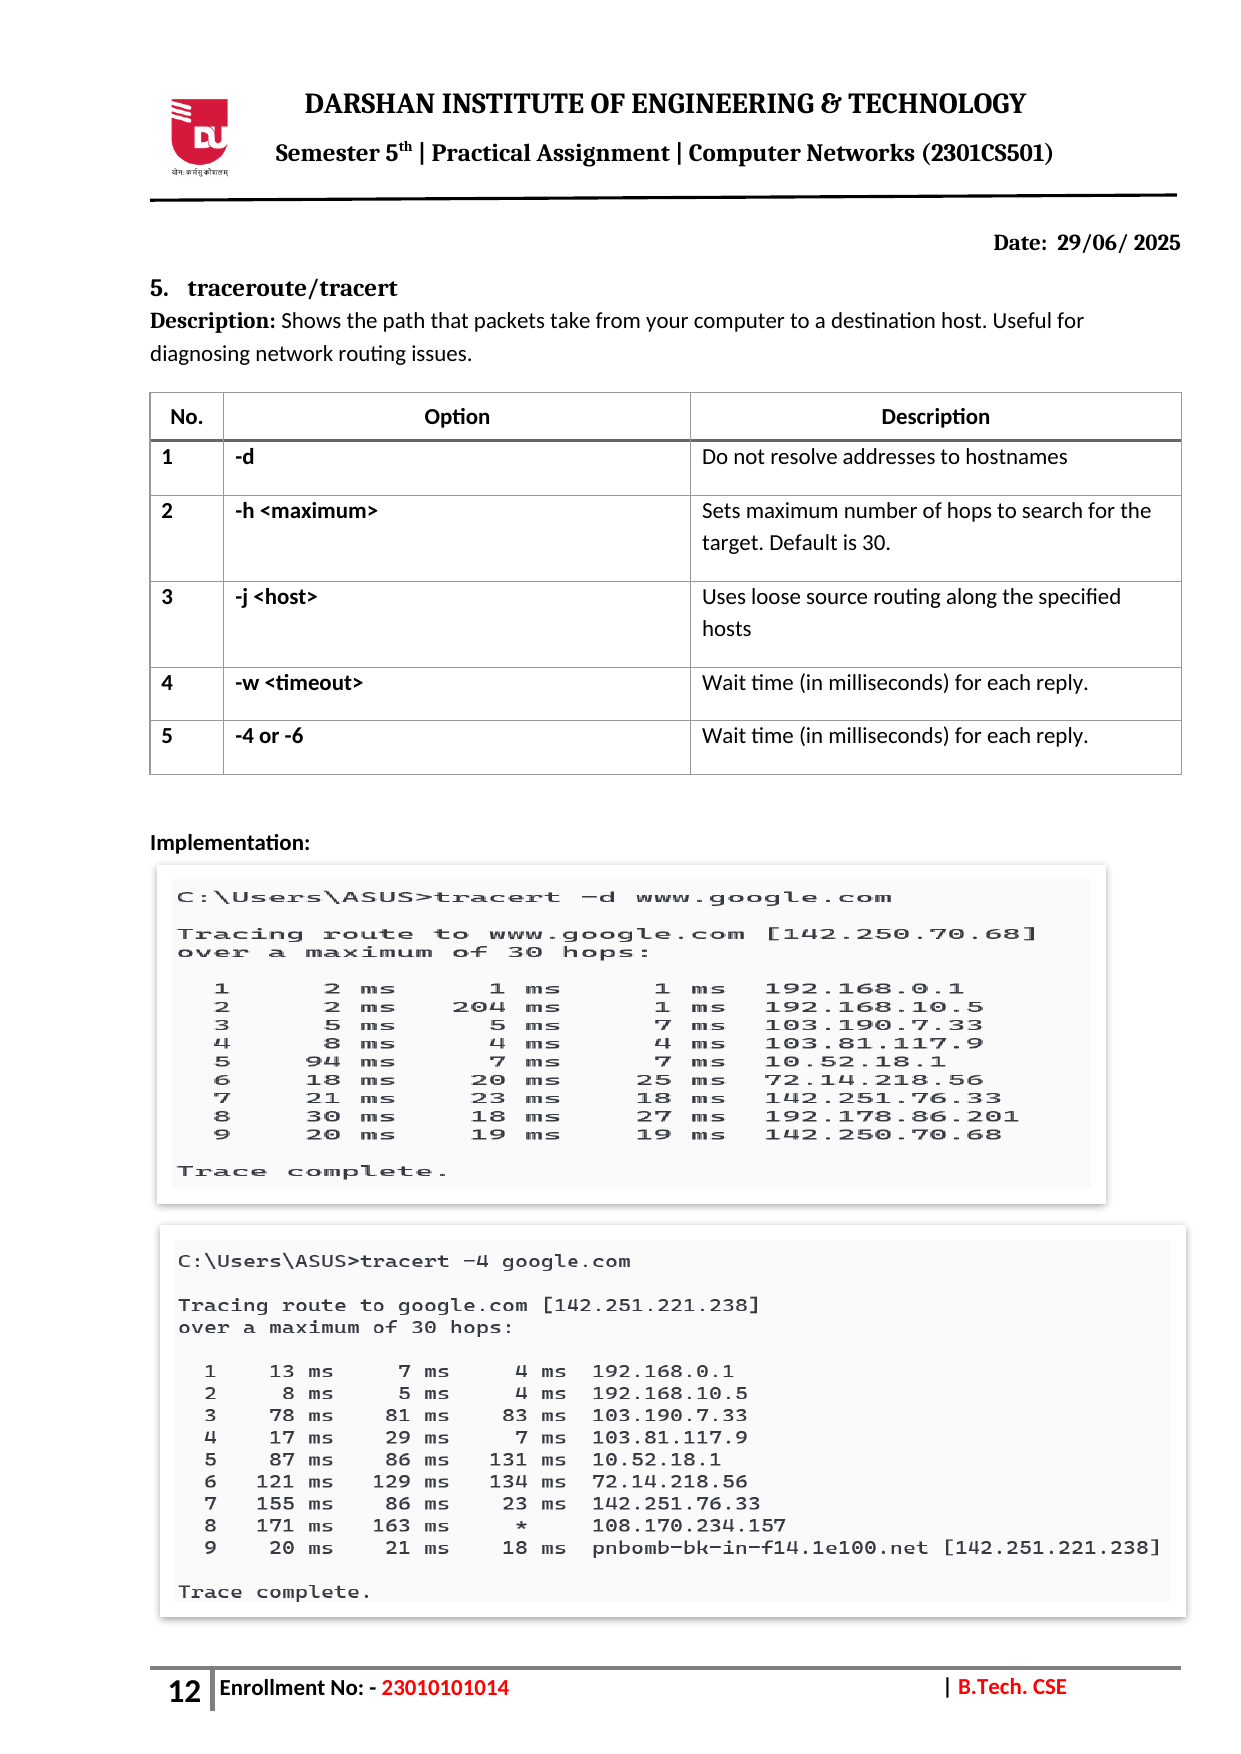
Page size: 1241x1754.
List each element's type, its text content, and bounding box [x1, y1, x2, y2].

table_cell Wait time (in milliseconds) for each reply. [691, 668, 1181, 720]
table_cell -h <maximum> [224, 496, 690, 581]
text Description: Shows the path that packets take from your computer to a destination host. Useful for diagnosing network routing issues. [150, 306, 1181, 367]
table_cell 3 [151, 582, 223, 667]
table_cell -4 or -6 [224, 721, 690, 774]
picture [150, 75, 242, 198]
table_cell -w <timeout> [224, 668, 690, 720]
table_cell 5 [151, 721, 223, 774]
table_cell -j <host> [224, 582, 690, 667]
table_header Description [691, 393, 1181, 439]
table_cell Uses loose source routing along the specified hosts [691, 582, 1181, 667]
subtitle traceroute/tracert [150, 273, 1181, 302]
table_cell 4 [151, 668, 223, 720]
table_cell Do not resolve addresses to hostnames [691, 442, 1181, 495]
table_header Option [224, 393, 690, 439]
table_cell Sets maximum number of hops to search for the target. Default is 30. [691, 496, 1181, 581]
table_cell -d [224, 442, 690, 495]
table_header No. [151, 393, 223, 439]
picture [172, 879, 1091, 1189]
table_cell 1 [151, 442, 223, 495]
picture [175, 1240, 1171, 1602]
table_cell 2 [151, 496, 223, 581]
table_cell Wait time (in milliseconds) for each reply. [691, 721, 1181, 774]
